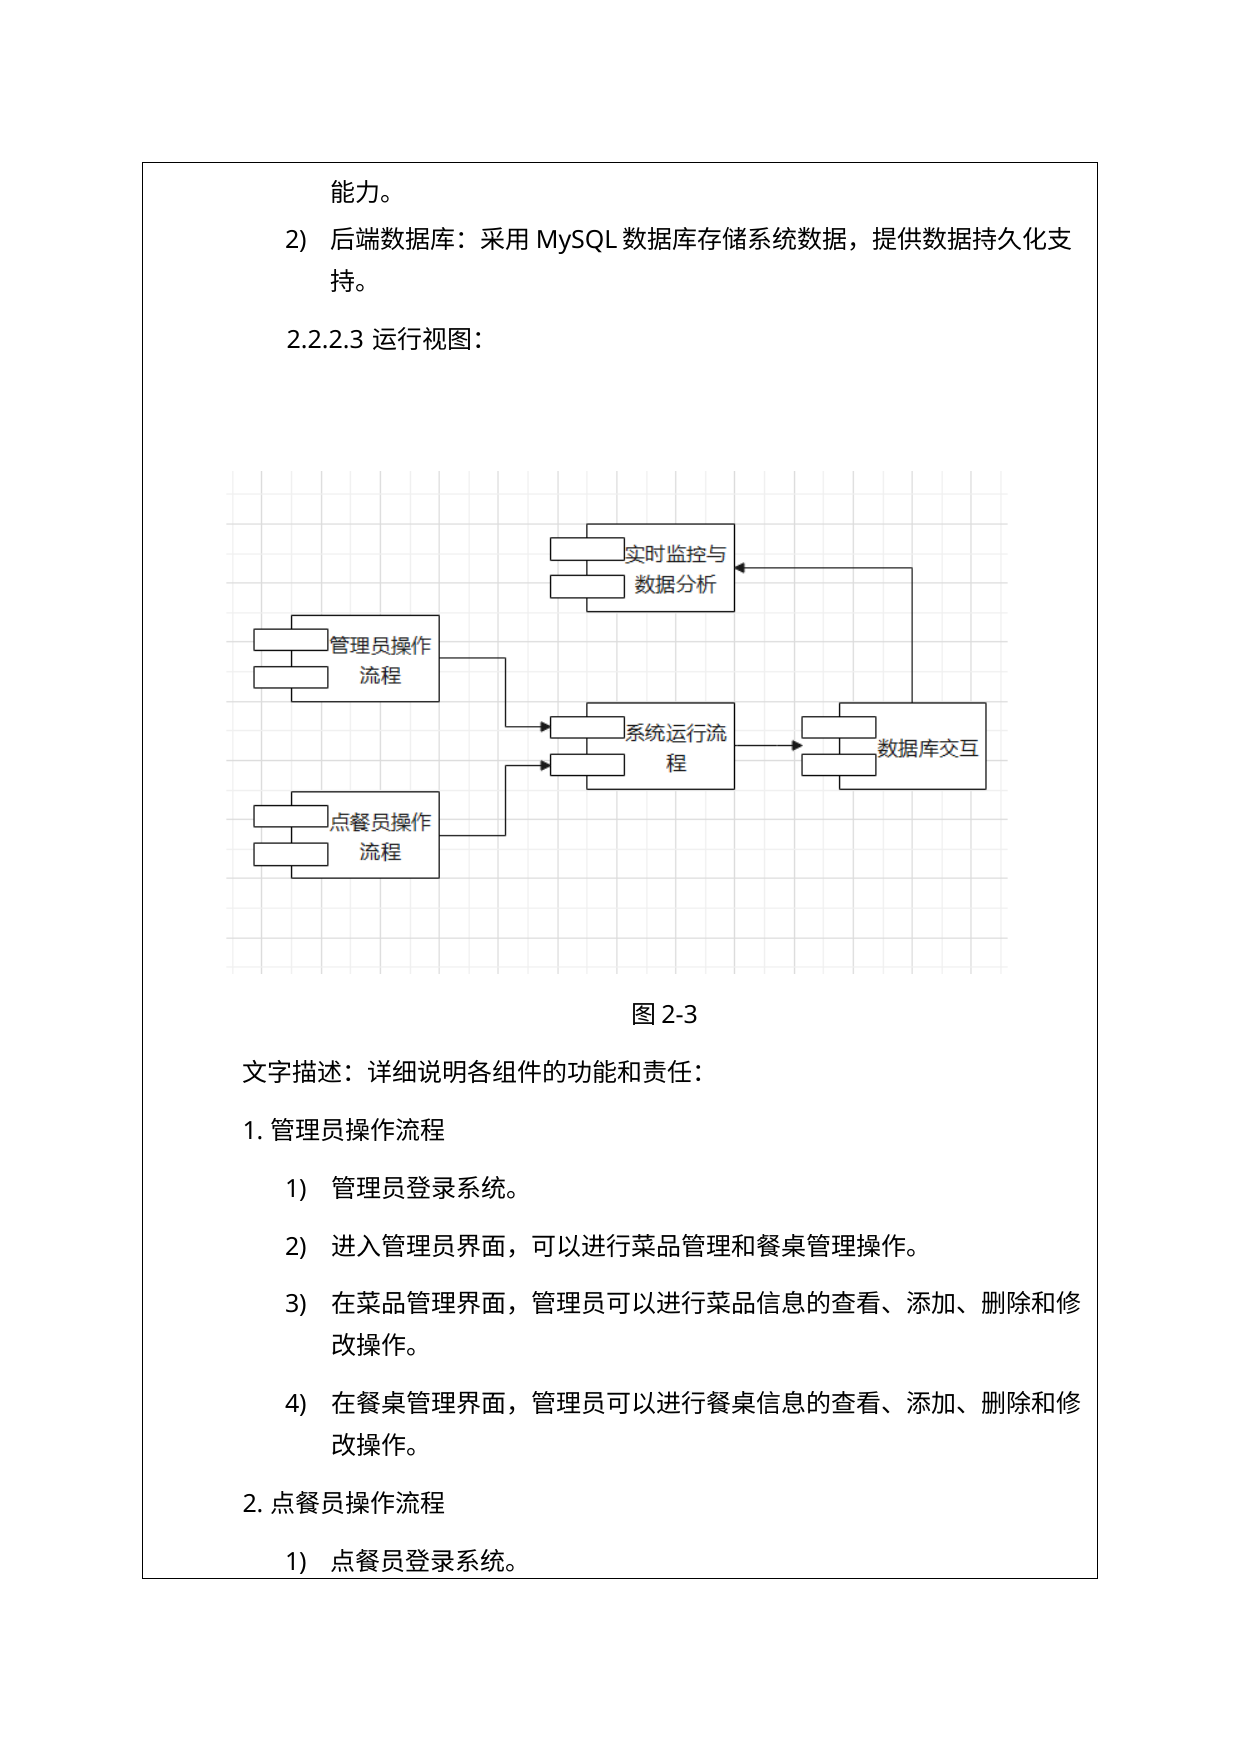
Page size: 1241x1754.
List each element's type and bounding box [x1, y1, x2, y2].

picture [226, 471, 1008, 974]
table_header [143, 163, 1097, 1578]
